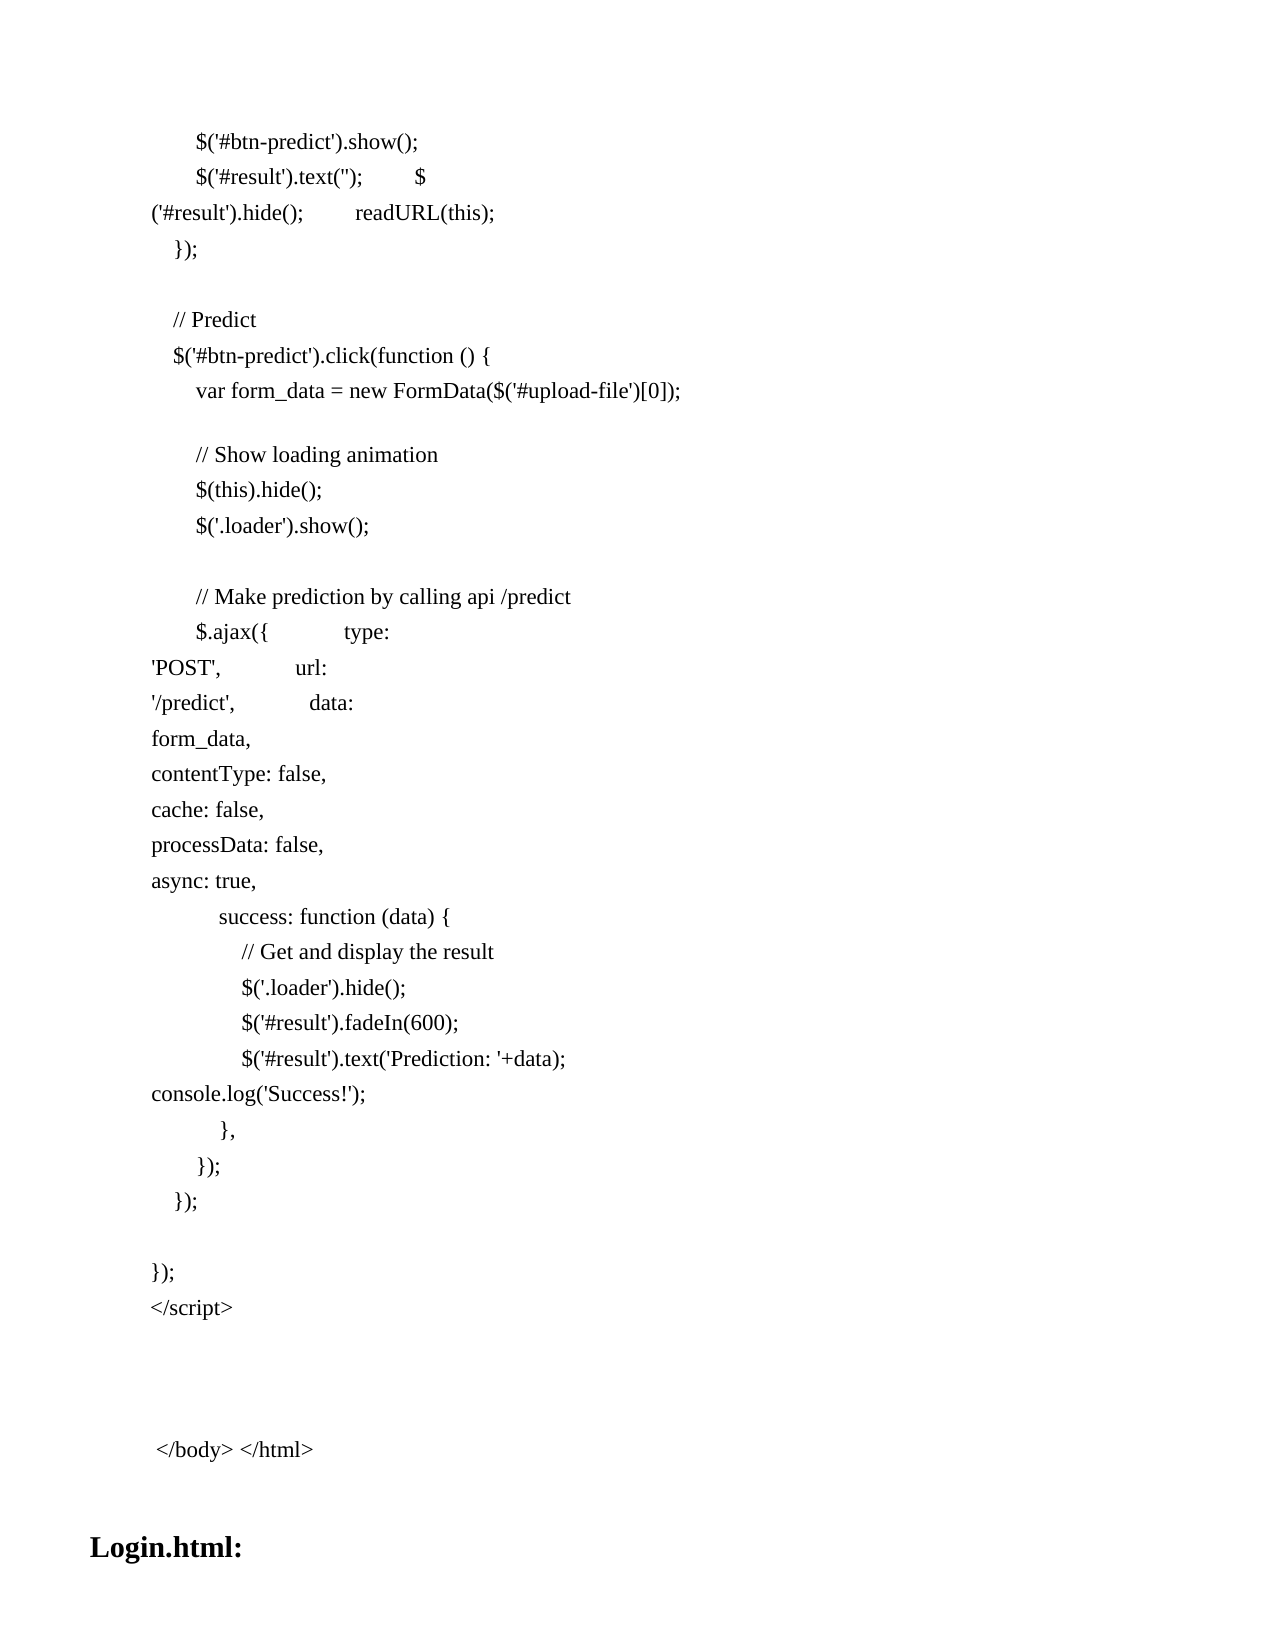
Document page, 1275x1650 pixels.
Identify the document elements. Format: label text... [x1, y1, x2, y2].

text $('#btn-predict').show(); [150, 128, 1208, 154]
text $('#result').fadeIn(600); [150, 1009, 1208, 1036]
text // Get and display the result [150, 938, 1208, 965]
text Login.html: [89, 1529, 1208, 1564]
text // Show loading animation [150, 441, 1208, 467]
text }); [150, 1152, 1208, 1178]
text $('.loader').hide(); [150, 974, 1208, 1000]
text // Make prediction by calling api /predict [150, 583, 1208, 609]
text $('#result').text(''); $('#result').hide(); readURL(this); [150, 163, 506, 225]
text }); [150, 1258, 1208, 1284]
text $('#result').text('Prediction: '+data); console.log('Success!'); [150, 1045, 787, 1107]
text var form_data = new FormData($('#upload-file')[0]); [150, 377, 1208, 403]
text $.ajax({ type: 'POST', url: '/predict', data: form_data, contentType: false, cache: false, processData: false, async: true, [150, 618, 395, 893]
text }); [150, 1187, 1208, 1213]
text $('.loader').show(); [150, 512, 1208, 538]
text </body> </html> [150, 1436, 323, 1462]
text $(this).hide(); [150, 476, 1208, 503]
text success: function (data) { [150, 903, 1208, 929]
text }, [150, 1116, 1208, 1143]
text // Predict [150, 306, 1208, 332]
text $('#btn-predict').click(function () { [150, 342, 1208, 368]
text }); [150, 235, 1208, 261]
text </script> [150, 1294, 1208, 1320]
